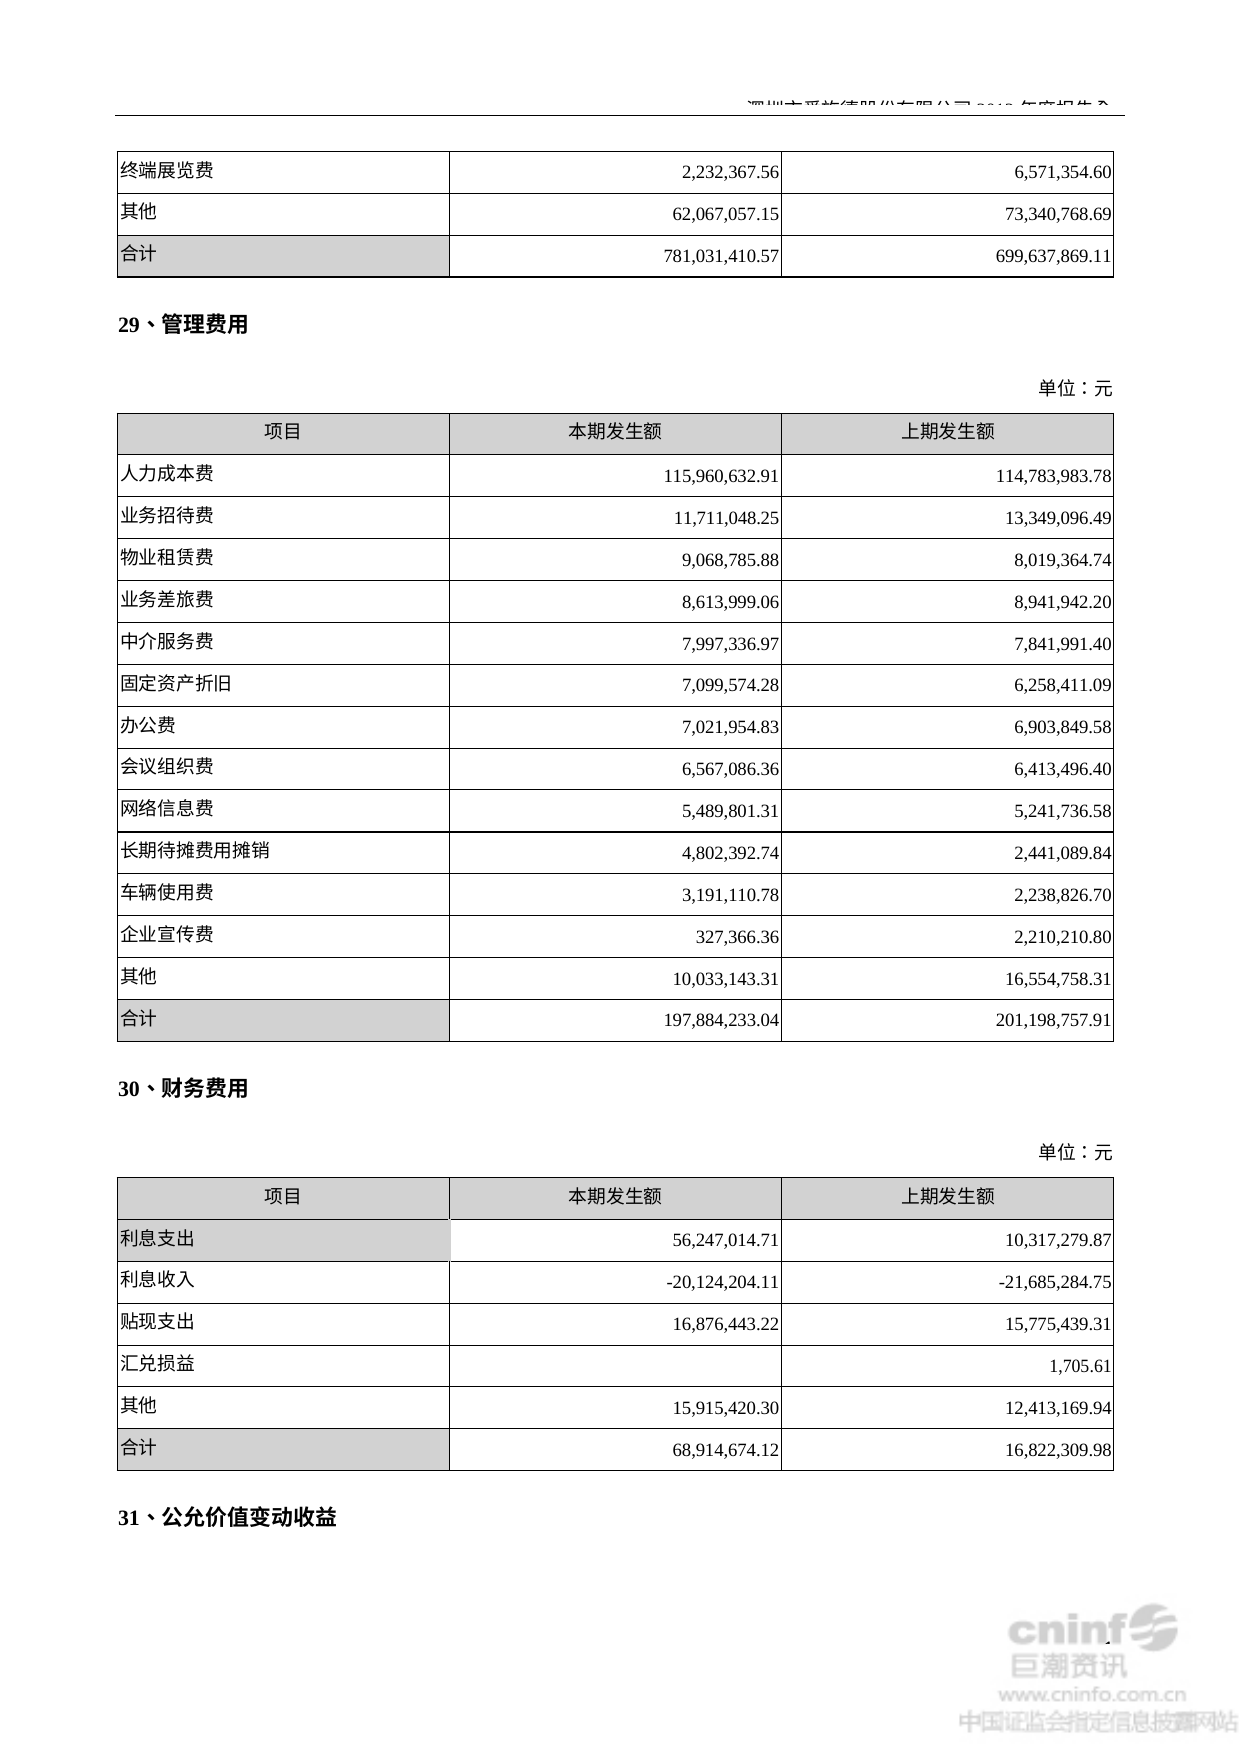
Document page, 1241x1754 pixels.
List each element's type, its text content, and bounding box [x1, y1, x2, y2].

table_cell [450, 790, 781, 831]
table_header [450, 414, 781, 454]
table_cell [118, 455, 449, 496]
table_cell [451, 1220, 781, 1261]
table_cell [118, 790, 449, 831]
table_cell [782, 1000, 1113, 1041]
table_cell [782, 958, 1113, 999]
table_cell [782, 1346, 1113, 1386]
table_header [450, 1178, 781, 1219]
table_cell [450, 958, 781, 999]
subtitle 29、管理费用 [118, 308, 1240, 338]
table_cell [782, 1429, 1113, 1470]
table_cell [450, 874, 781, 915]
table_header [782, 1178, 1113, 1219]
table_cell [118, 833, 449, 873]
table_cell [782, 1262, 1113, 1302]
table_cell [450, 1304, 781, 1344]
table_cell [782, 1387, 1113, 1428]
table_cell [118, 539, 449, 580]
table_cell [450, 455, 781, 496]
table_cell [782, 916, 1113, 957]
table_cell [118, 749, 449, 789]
picture [958, 1593, 1241, 1754]
subtitle 30、财务费用 [118, 1073, 1240, 1103]
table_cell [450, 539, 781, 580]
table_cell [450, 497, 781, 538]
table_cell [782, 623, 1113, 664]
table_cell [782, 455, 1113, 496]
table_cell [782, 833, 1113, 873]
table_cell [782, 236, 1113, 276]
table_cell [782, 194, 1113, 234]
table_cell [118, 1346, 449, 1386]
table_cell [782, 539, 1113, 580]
text 单位：元 [102, 1139, 1113, 1165]
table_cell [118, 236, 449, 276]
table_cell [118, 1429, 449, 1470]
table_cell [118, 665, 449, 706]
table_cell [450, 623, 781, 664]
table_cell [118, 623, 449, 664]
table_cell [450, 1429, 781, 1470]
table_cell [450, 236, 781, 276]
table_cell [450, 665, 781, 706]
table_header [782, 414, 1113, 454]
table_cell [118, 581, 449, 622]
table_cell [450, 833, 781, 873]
subtitle 31、公允价值变动收益 [118, 1502, 1240, 1532]
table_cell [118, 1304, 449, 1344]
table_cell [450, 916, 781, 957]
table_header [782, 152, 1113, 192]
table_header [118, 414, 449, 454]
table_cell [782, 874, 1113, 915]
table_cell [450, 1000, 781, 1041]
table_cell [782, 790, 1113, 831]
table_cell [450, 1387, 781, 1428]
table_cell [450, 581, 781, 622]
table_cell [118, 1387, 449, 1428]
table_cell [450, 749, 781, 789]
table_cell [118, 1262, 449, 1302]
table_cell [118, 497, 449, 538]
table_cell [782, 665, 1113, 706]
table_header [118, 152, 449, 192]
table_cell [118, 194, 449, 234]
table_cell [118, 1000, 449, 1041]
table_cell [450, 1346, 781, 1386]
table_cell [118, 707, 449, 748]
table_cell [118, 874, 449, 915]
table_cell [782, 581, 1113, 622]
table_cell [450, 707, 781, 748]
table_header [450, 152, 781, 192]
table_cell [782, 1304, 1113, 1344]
text 单位：元 [102, 375, 1113, 401]
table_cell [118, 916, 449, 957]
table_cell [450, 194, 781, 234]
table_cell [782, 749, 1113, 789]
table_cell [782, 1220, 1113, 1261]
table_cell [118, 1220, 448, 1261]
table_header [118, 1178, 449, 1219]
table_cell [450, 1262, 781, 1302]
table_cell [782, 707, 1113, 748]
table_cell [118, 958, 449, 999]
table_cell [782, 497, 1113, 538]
